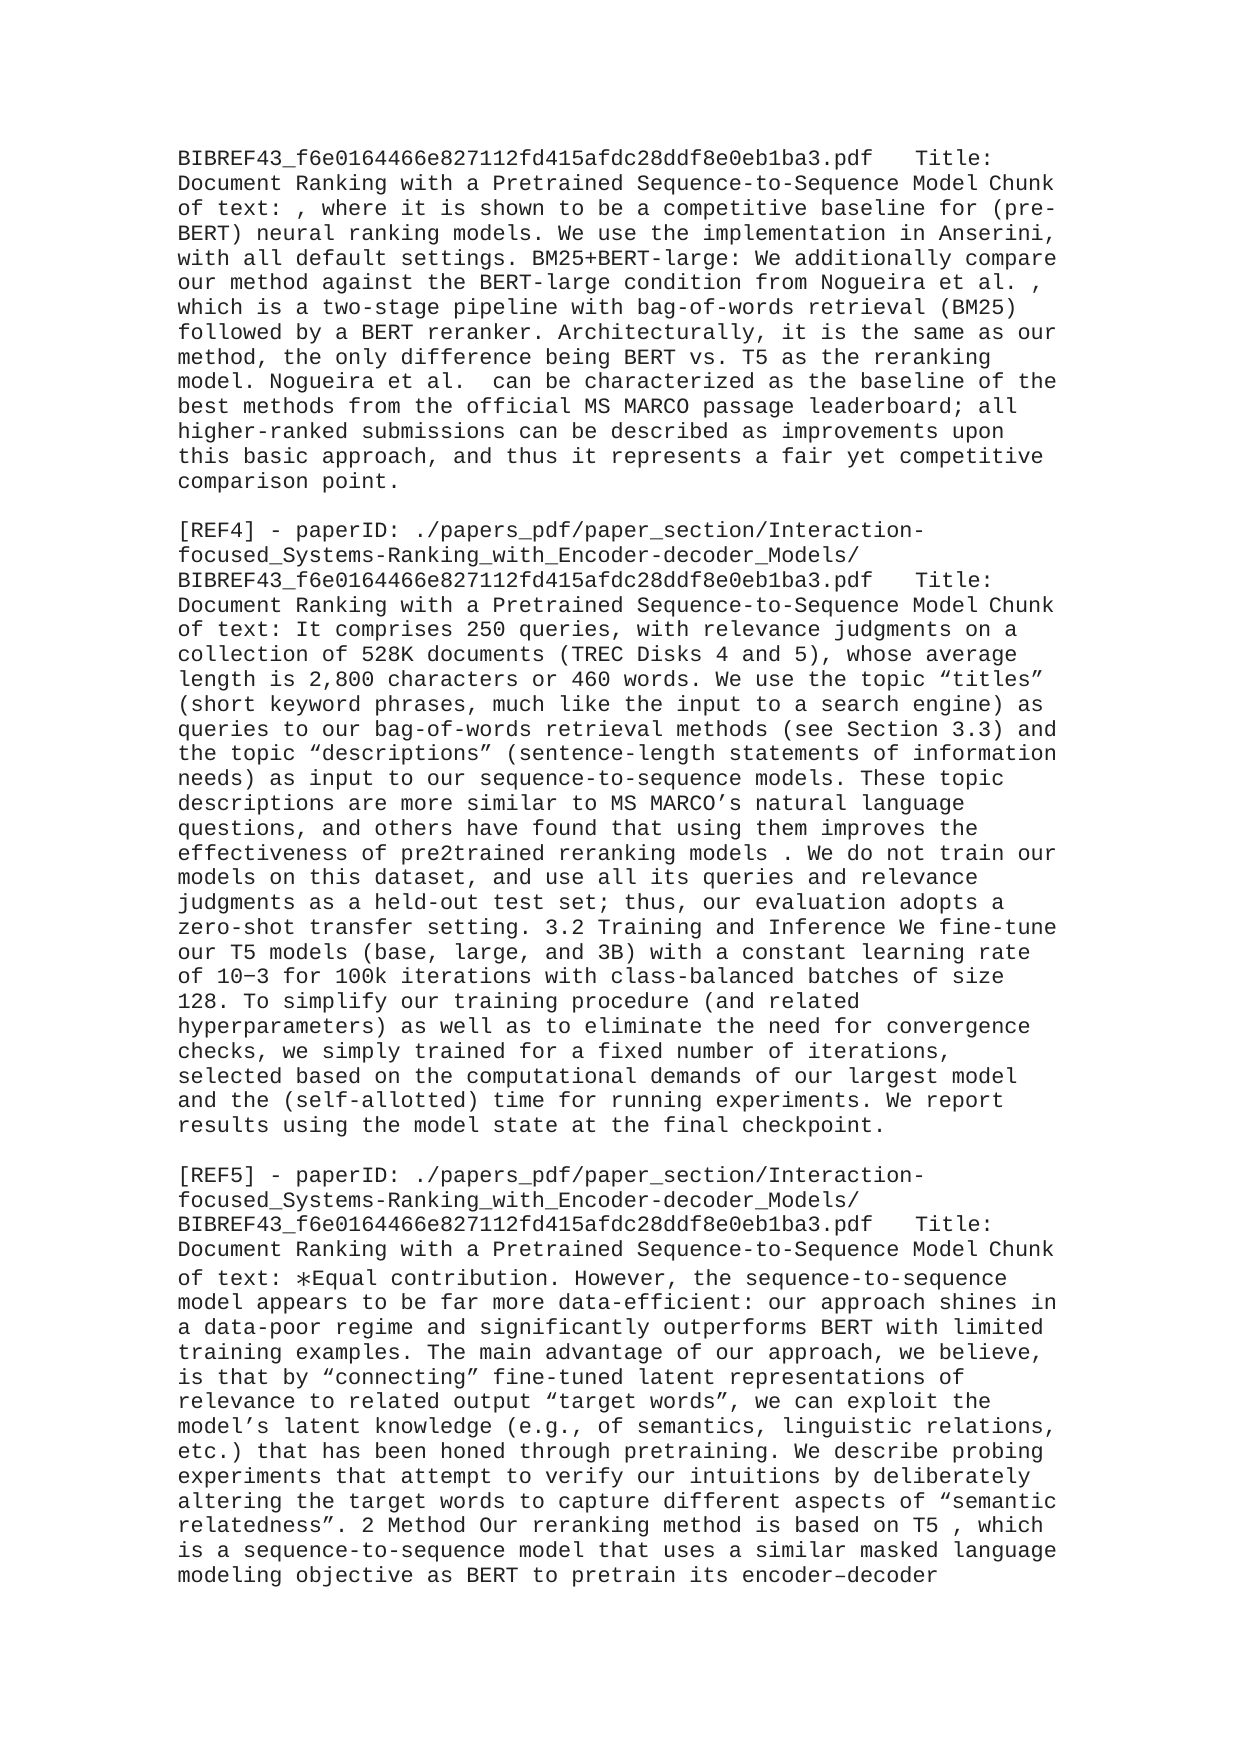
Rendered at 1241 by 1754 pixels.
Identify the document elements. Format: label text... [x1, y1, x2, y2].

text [177, 1164, 1063, 1589]
text [REF4] - paperID: ./papers_pdf/paper_section/Interaction-focused_Systems-Ranking_with_Encoder-decoder_Models/BIBREF43_f6e0164466e827112fd415afdc28ddf8e0eb1ba3.pdf Title: Document Ranking with a Pretrained Sequence-to-Sequence Model Chunk of text: It comprises 250 queries, with relevance judgments on a collection of 528K documents (TREC Disks 4 and 5), whose average length is 2,800 characters or 460 words. We use the topic “titles” (short keyword phrases, much like the input to a search engine) as queries to our bag-of-words retrieval methods (see Section 3.3) and the topic “descriptions” (sentence-length statements of information needs) as input to our sequence-to-sequence models. These topic descriptions are more similar to MS MARCO’s natural language questions, and others have found that using them improves the effectiveness of pre2trained reranking models . We do not train our models on this dataset, and use all its queries and relevance judgments as a held-out test set; thus, our evaluation adopts a zero-shot transfer setting. 3.2 Training and Inference We fine-tune our T5 models (base, large, and 3B) with a constant learning rate of 10−3 for 100k iterations with class-balanced batches of size 128. To simplify our training procedure (and related hyperparameters) as well as to eliminate the need for convergence checks, we simply trained for a fixed number of iterations, selected based on the computational demands of our largest model and the (self-allotted) time for running experiments. We report results using the model state at the final checkpoint. [177, 519, 1063, 1139]
